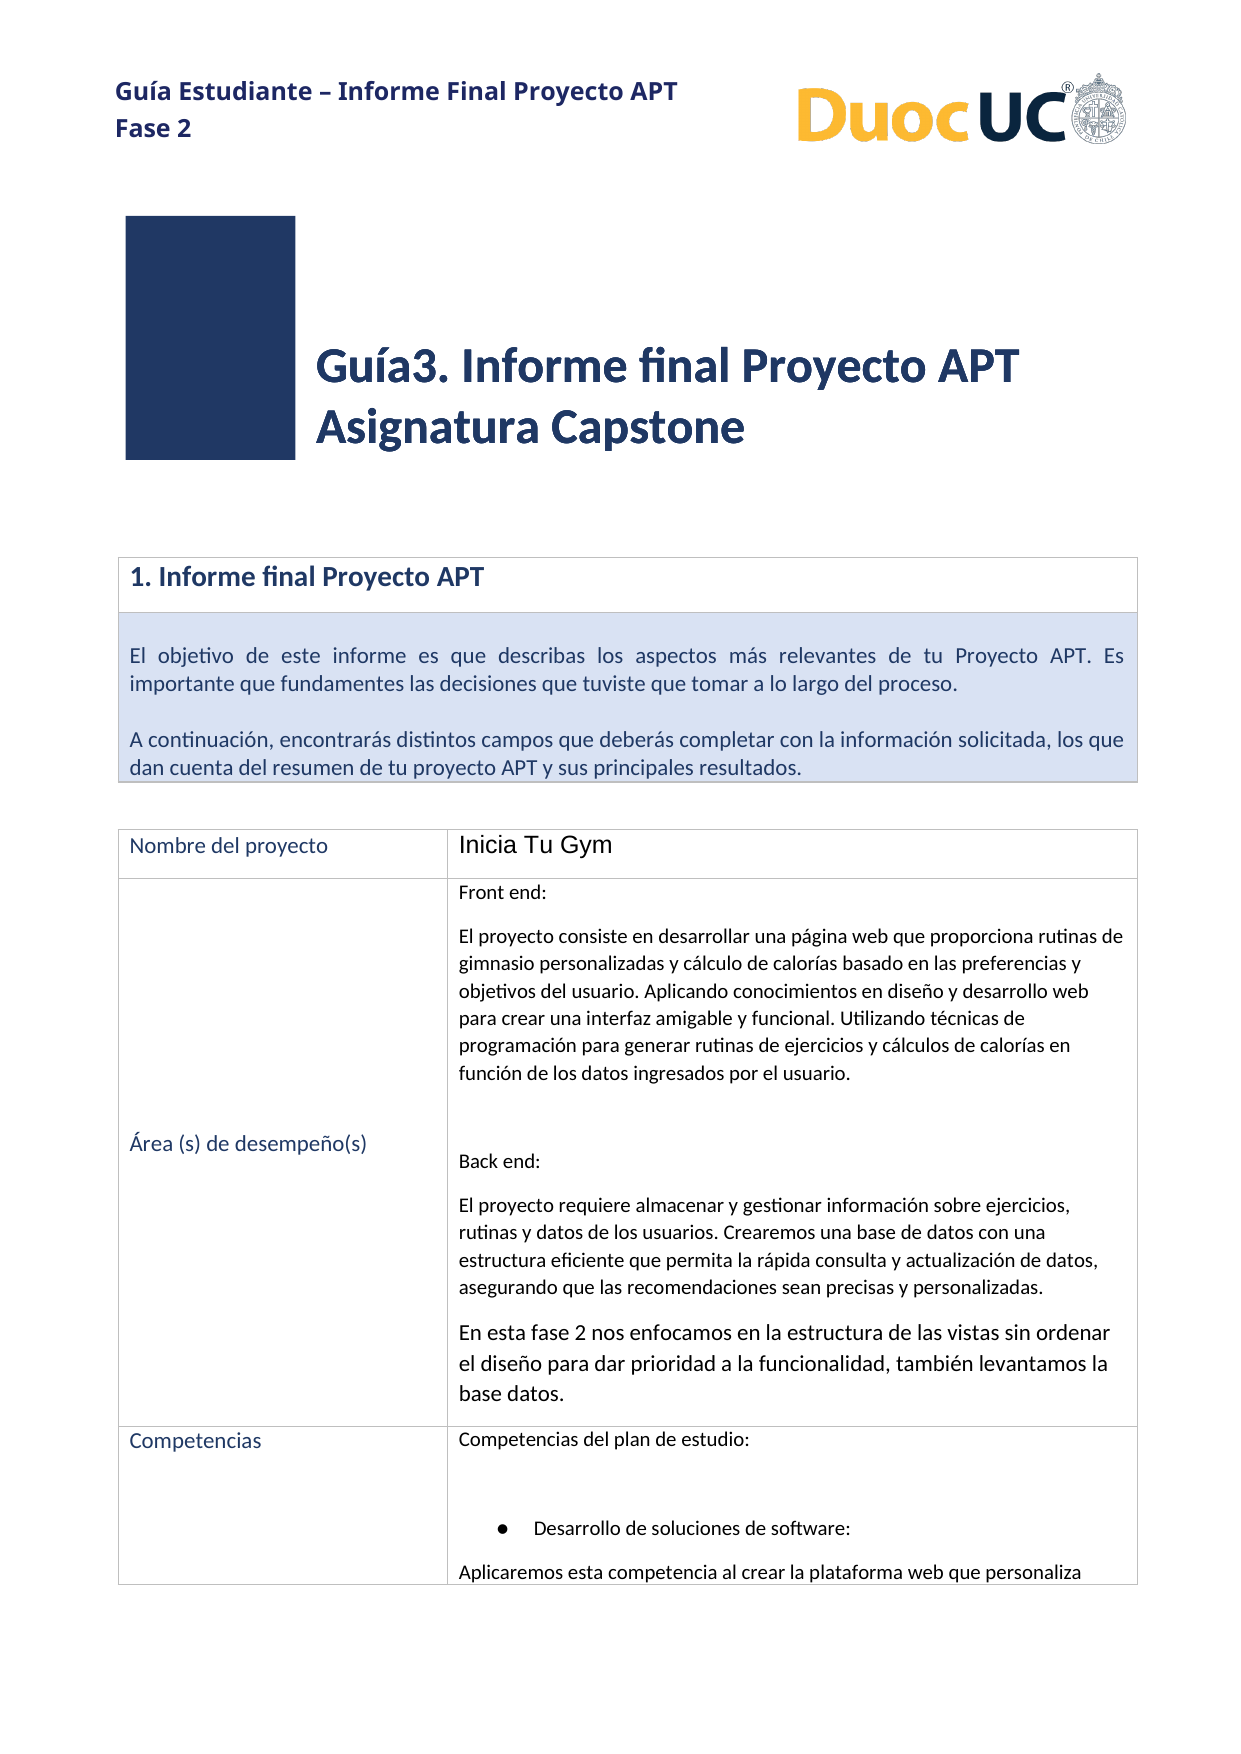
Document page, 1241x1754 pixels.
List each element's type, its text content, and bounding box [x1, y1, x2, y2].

table_header 1. Informe final Proyecto APT [119, 558, 1137, 612]
table_header Inicia Tu Gym [448, 830, 1137, 878]
table_cell Front end: El proyecto consiste en desarrollar una página web que proporciona rutinas de gimnasio personalizadas y cálculo de calorías basado en las preferencias y objetivos del usuario. Aplicando conocimientos en diseño y desarrollo web para crear una interfaz amigable y funcional. Utilizando técnicas de programación para generar rutinas de ejercicios y cálculos de calorías en función de los datos ingresados por el usuario. Back end: El proyecto requiere almacenar y gestionar información sobre ejercicios, rutinas y datos de los usuarios. Crearemos una base de datos con una estructura eficiente que permita la rápida consulta y actualización de datos, asegurando que las recomendaciones sean precisas y personalizadas. En esta fase 2 nos enfocamos en la estructura de las vistas sin ordenar el diseño para dar prioridad a la funcionalidad, también levantamos la base datos. [448, 879, 1137, 1426]
picture [798, 73, 1126, 144]
table_cell Competencias [119, 1427, 447, 1584]
table_header Nombre del proyecto [119, 830, 447, 878]
table_cell El objetivo de este informe es que describas los aspectos más relevantes de tu Proyecto APT. Es importante que fundamentes las decisiones que tuviste que tomar a lo largo del proceso. A continuación, encontrarás distintos campos que deberás completar con la información solicitada, los que dan cuenta del resumen de tu proyecto APT y sus principales resultados. [119, 613, 1137, 781]
table_cell Área (s) de desempeño(s) [119, 879, 447, 1426]
